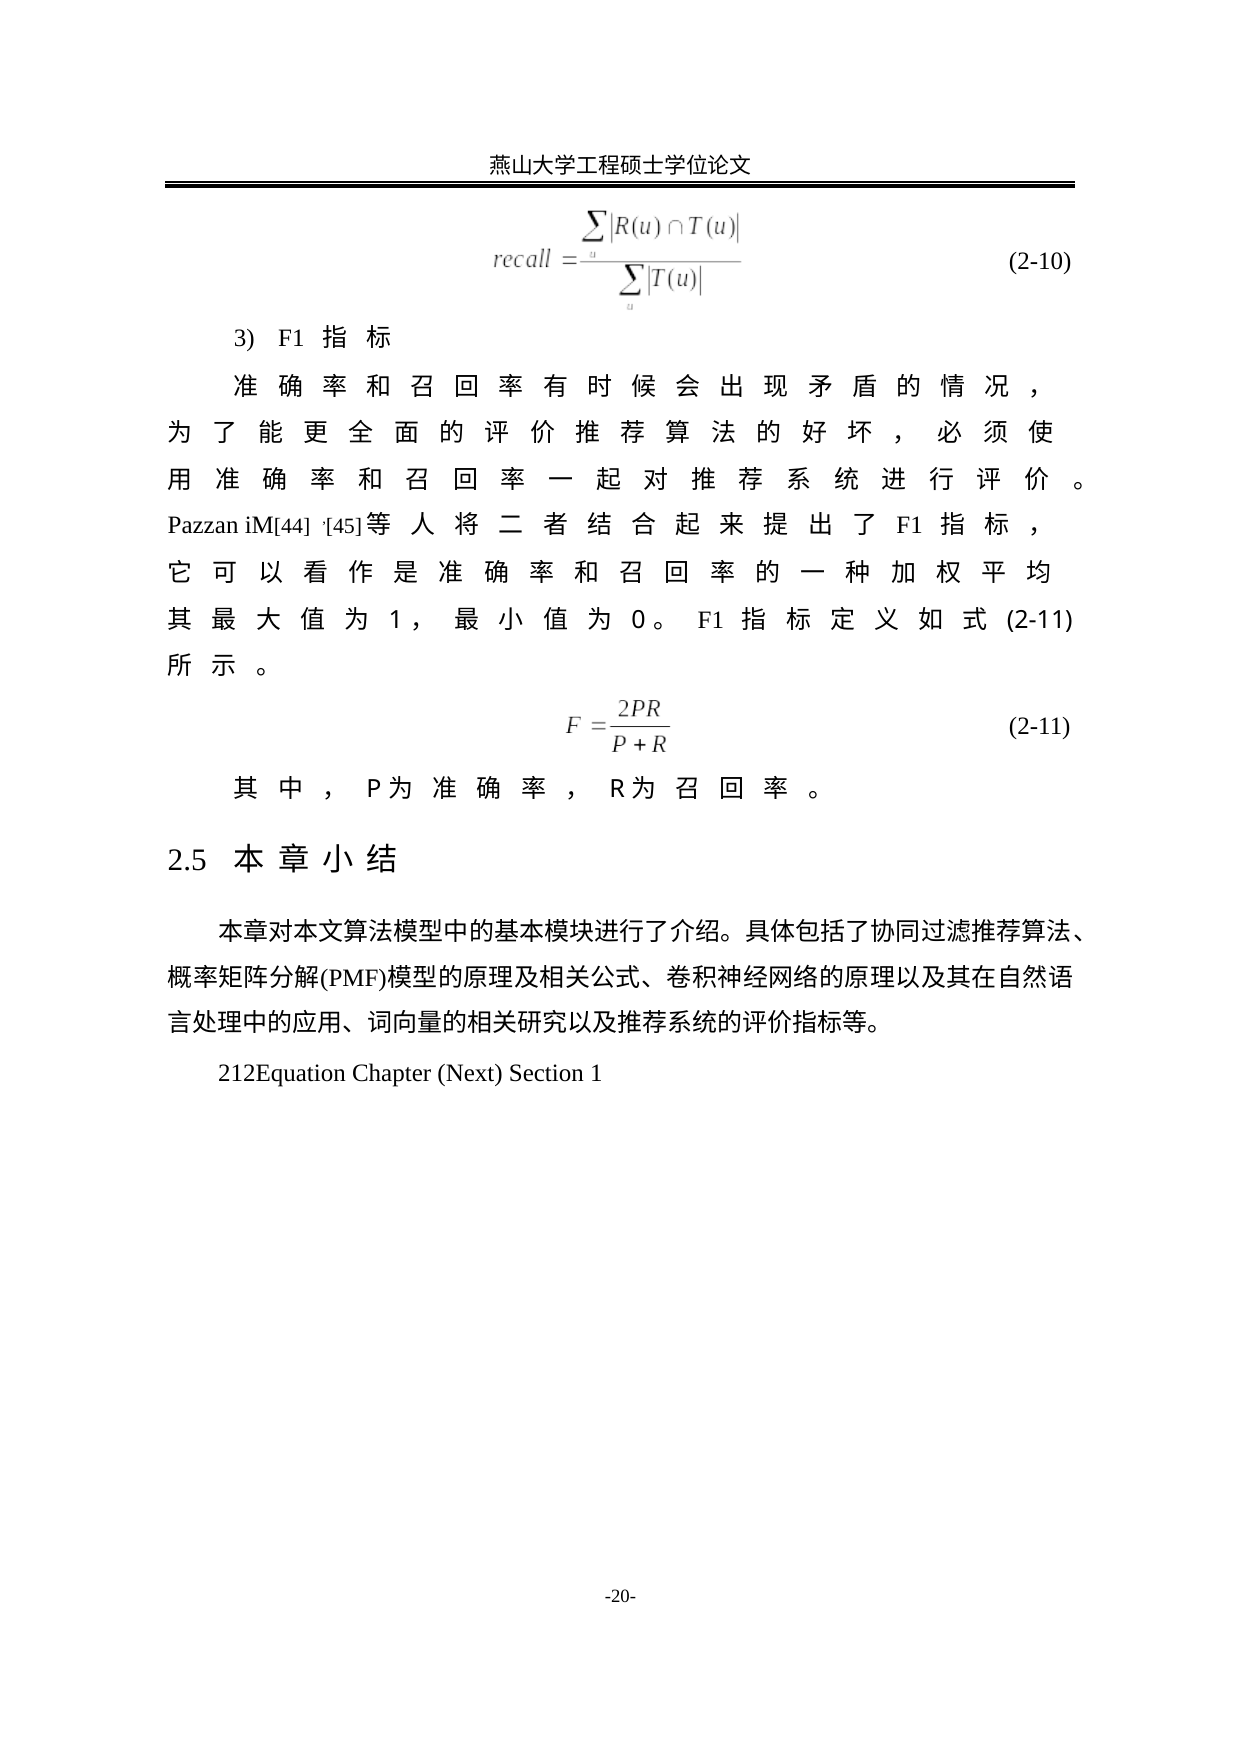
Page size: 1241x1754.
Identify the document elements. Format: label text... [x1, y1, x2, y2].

table_header [154, 687, 933, 764]
text 准确率和召回率有时候会出现矛盾的情况，为了能更全面的评价推荐算法的好坏，必须使用准确率和召回率一起对推荐系统进行评价。Pazzan iM[44],[45]等人将二者结合起来提出了F1指标，它可以看作是准确率和召回率的一种加权平均，其最大值为1，最小值为0。F1指标定义如式(2-11)所示。 [167, 361, 1073, 687]
table_header [933, 687, 1086, 764]
text 本章对本文算法模型中的基本模块进行了介绍。具体包括了协同过滤推荐算法、概率矩阵分解(PMF)模型的原理及相关公式、卷积神经网络的原理以及其在自然语言处理中的应用、词向量的相关研究以及推荐系统的评价指标等。 [167, 903, 1073, 1041]
list 本章小结 [167, 834, 1073, 880]
table_header [154, 207, 933, 314]
list F1指标 [218, 314, 1073, 361]
text 其中，P为准确率，R为召回率。 [167, 764, 1073, 810]
table_header [933, 207, 1086, 314]
